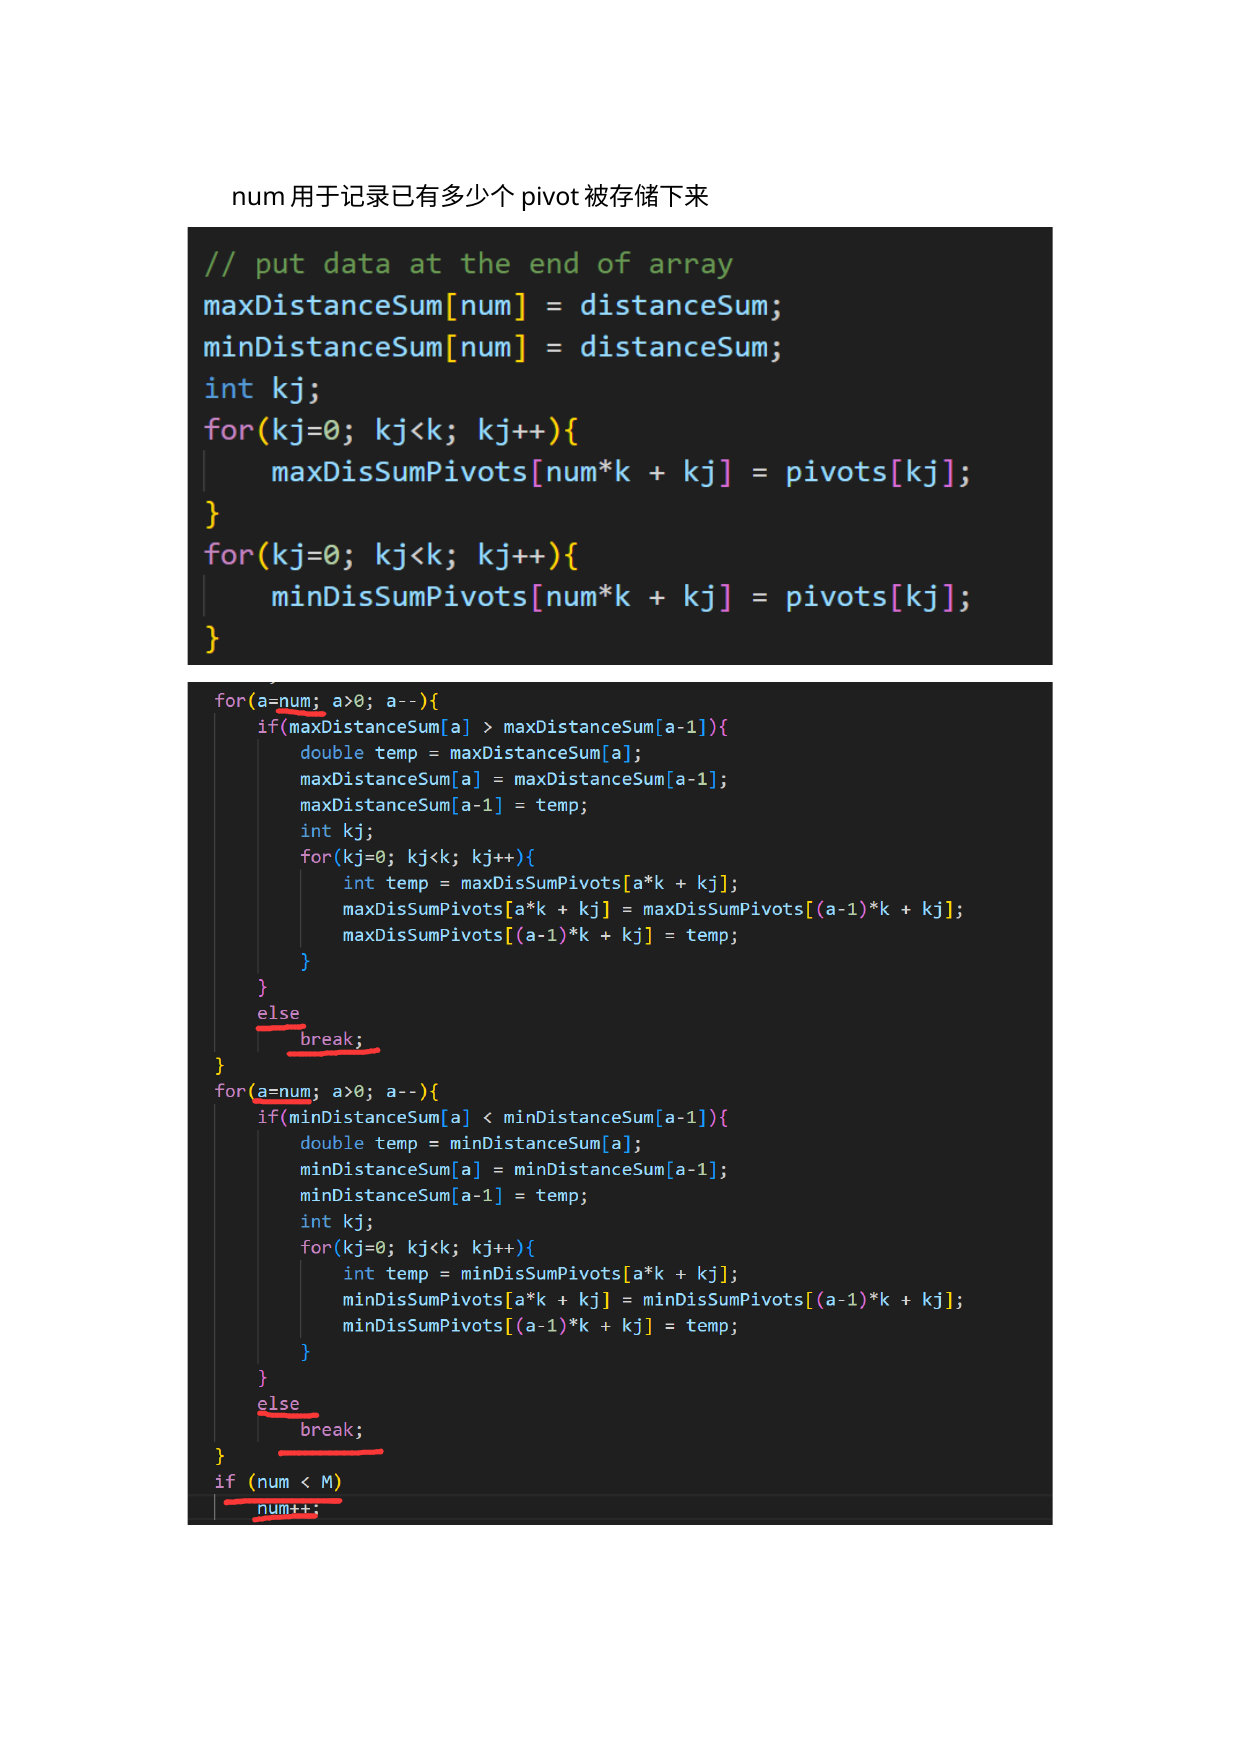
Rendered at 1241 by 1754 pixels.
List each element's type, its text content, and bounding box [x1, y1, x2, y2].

picture [187, 682, 1053, 1525]
text num用于记录已有多少个pivot被存储下来 [187, 162, 1053, 227]
picture [187, 227, 1053, 665]
